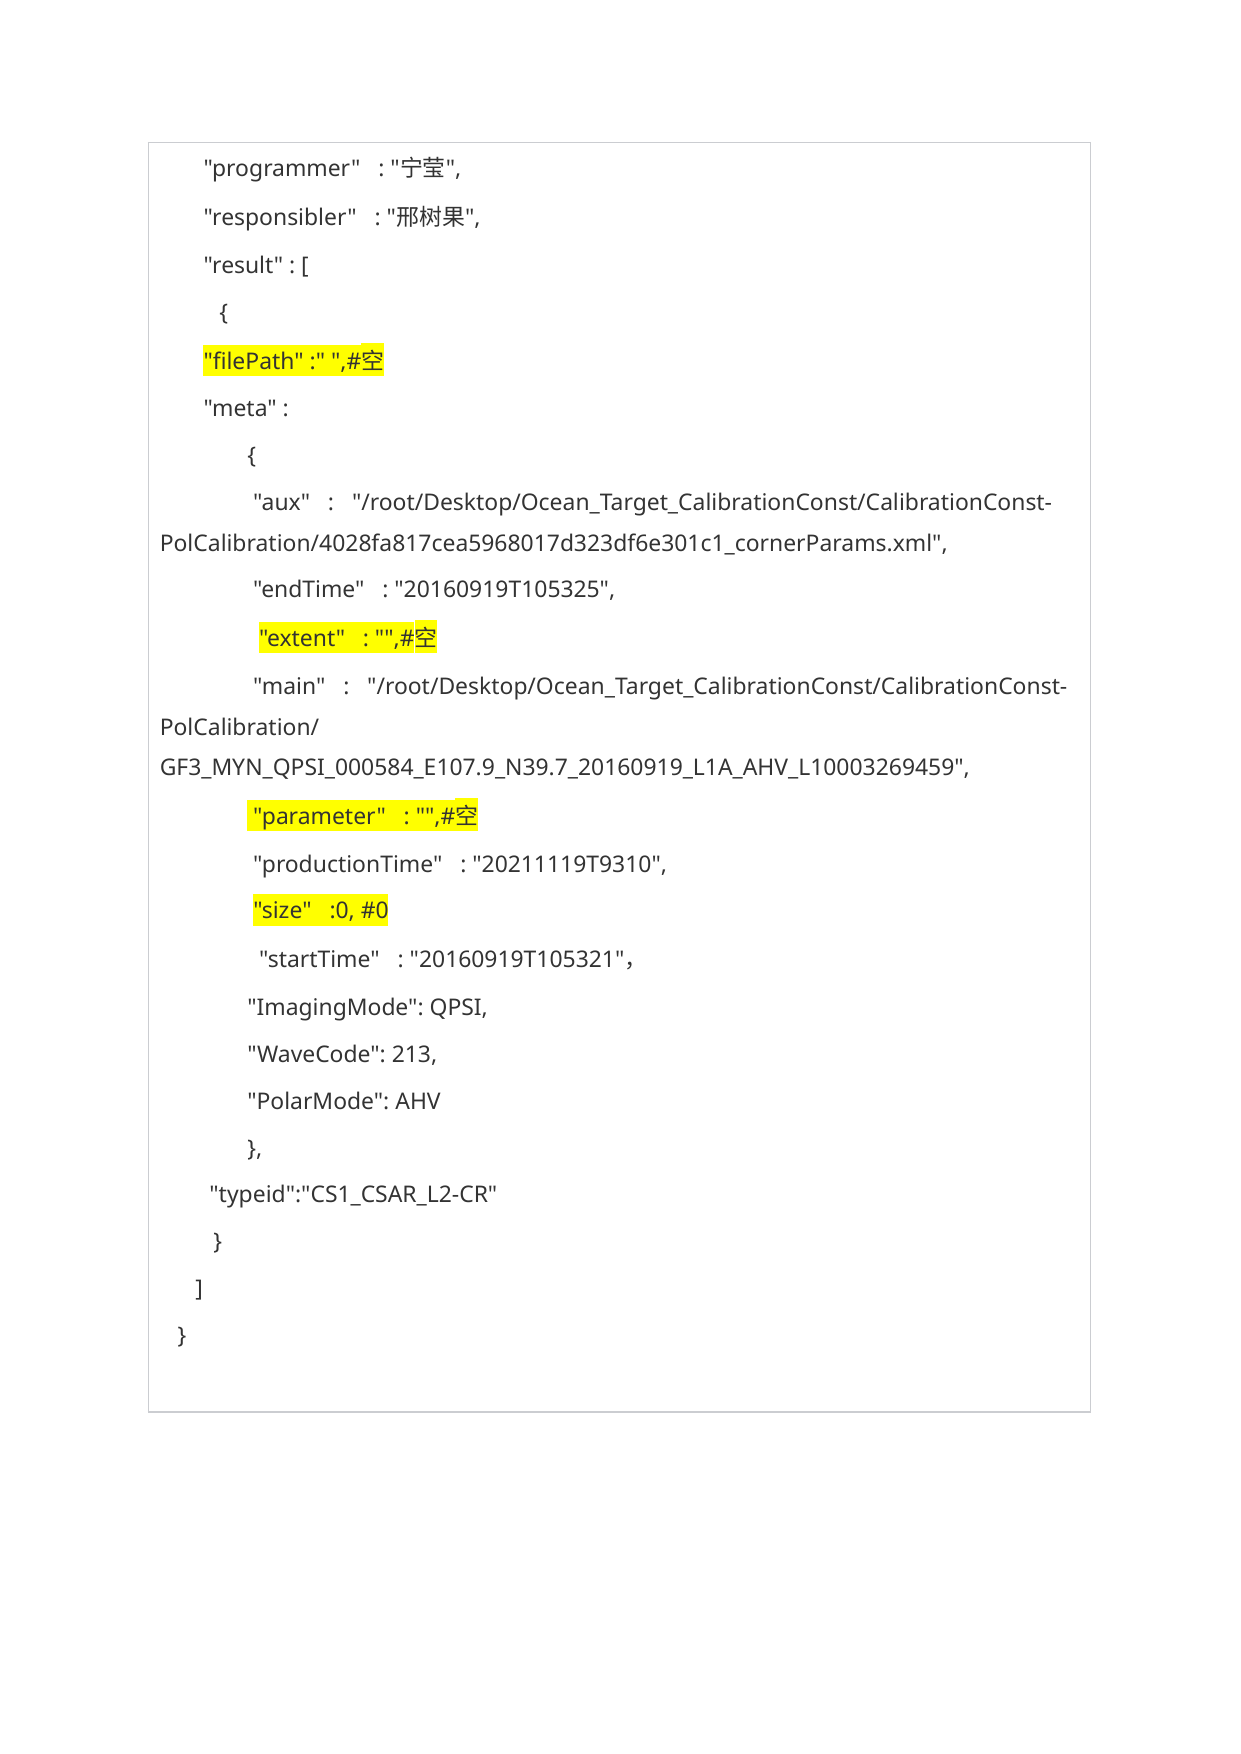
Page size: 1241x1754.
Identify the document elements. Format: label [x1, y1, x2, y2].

table_header [149, 143, 1090, 1411]
